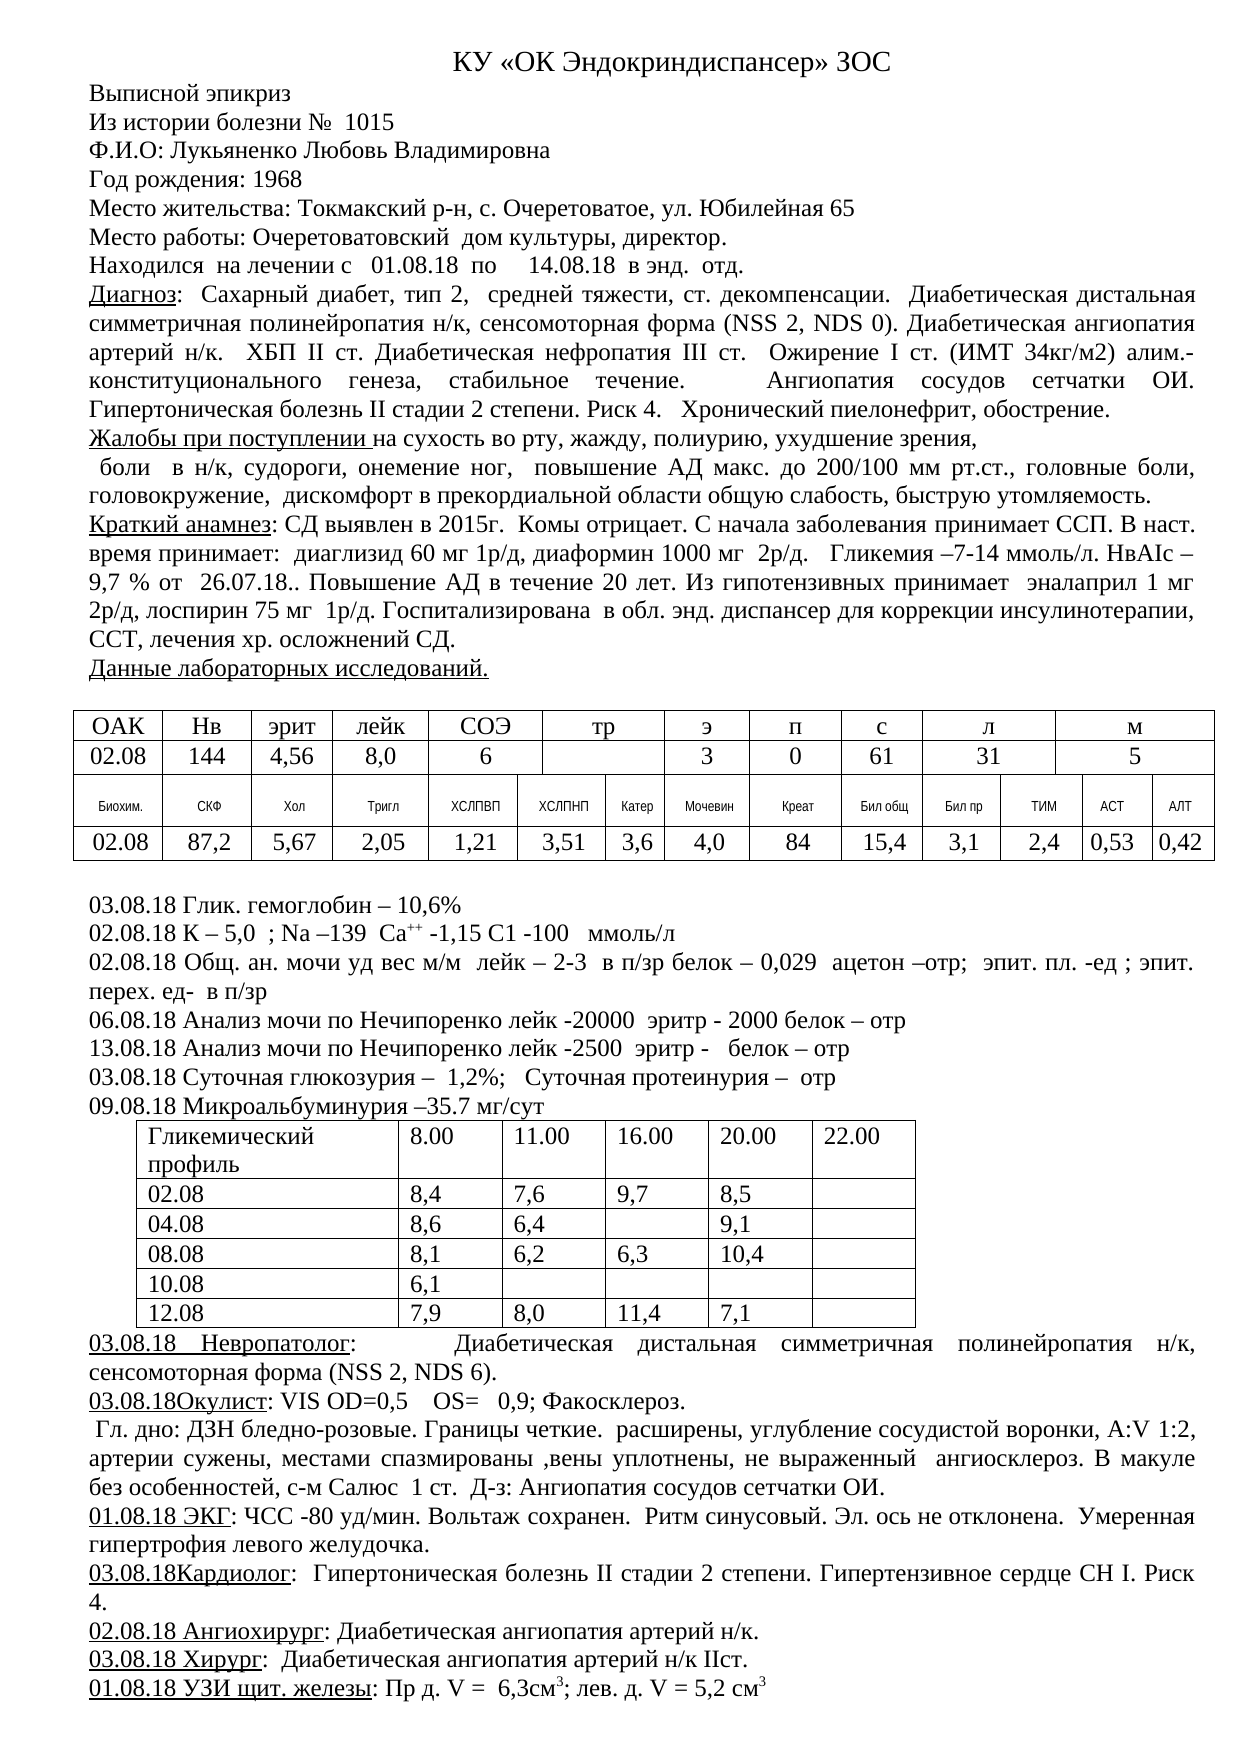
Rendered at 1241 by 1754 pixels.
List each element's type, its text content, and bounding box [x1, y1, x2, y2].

text 03.08.18 Суточная глюкозурия – 1,2%; Суточная протеинурия – отр [89, 1062, 1196, 1091]
table_cell 08.08 [137, 1239, 398, 1268]
text 03.08.18 Хирург: [89, 1644, 1196, 1673]
table_cell 1,21 [429, 827, 517, 860]
table_cell ХСЛПВП [429, 775, 517, 826]
table_cell ТИМ [1001, 775, 1082, 826]
subtitle 09.08.18 Микроальбуминурия –35.7 мг/сут [89, 1091, 1196, 1120]
table_cell 61 [842, 741, 922, 774]
table_cell 10.08 [137, 1269, 398, 1297]
table_cell 3,1 [923, 827, 1000, 860]
table_cell 02.08 [74, 827, 162, 860]
table_cell 144 [163, 741, 251, 774]
table_cell 3 [665, 741, 749, 774]
table_cell 8,6 [399, 1209, 502, 1238]
text Диагноз: Сахарный диабет, тип 2, ст. Диабетическая дистальная симметричная полинейропатия н/к, сенсомоторная форма (NSS 2, NDS 0). Диабетическая ангиопатия артерий н/к. ХБП II ст. Диабетическая нефропатия III ст. Ожирение I ст. (ИМТ 34кг/м2) алим.-конституционального генеза, стабильное течение. Ангиопатия сосудов сетчатки ОИ. Гипертоническая болезнь II стадии 2 степени. Риск 4. Хронический пиелонефрит, обострение. [89, 279, 1196, 423]
subtitle Ф.И.О: Лукьяненко Любовь Владимировна [89, 135, 1196, 164]
table_cell [813, 1209, 915, 1238]
text 02.08.18 Ангиохирург: Диабетическая ангиопатия артерий н/к. [89, 1616, 1196, 1644]
subtitle Из истории болезни № 1015 [89, 107, 1196, 135]
table_header с [842, 711, 922, 740]
subtitle Выписной эпикриз [89, 78, 1202, 107]
table_cell 4,56 [252, 741, 332, 774]
table_cell 2,05 [333, 827, 428, 860]
text Место жительства: Токмакский р-н, с. Очеретоватое, ул. Юбилейная 65 [89, 193, 1196, 222]
table_header 20.00 [709, 1121, 812, 1178]
table_cell 8,4 [399, 1179, 502, 1208]
table_cell [606, 1209, 708, 1238]
text Краткий анамнез: СД выявлен в 2015г. Комы отрицает. С начала заболевания В наст. время принимает: диаглизид 60 мг 1р/д, диаформин 1000 мг 2р/д. Гликемия –7-14 ммоль/л. НвАIс – 9,7 % от 26.07.18.. Повышение АД в течение 20 лет. Из гипотензивных принимает эналаприл 1 мг 2р/д, лоспирин 75 мг 1р/д. Госпитализирована в обл. энд. диспансер для коррекции инсулинотерапии, ССТ, лечения хр. осложнений СД. [89, 509, 1196, 653]
table_cell [813, 1299, 915, 1327]
text на лечении с 01.08.18 по 14.08.18 в отд. [89, 250, 1196, 279]
table_cell 4,0 [665, 827, 749, 860]
table_cell 9,1 [709, 1209, 812, 1238]
table_header 16.00 [606, 1121, 708, 1178]
table_cell [813, 1179, 915, 1208]
text Гл. дно: ДЗН бледно-розовые. Границы четкие. расширены, углубление сосудистой воронки, А:V , артерии сужены, местами спазмированы ,вены уплотнены, не выраженный ангиосклероз. В макуле без особенностей, с-м Салюс 1 ст. Д-з: . [89, 1414, 1196, 1501]
table_cell Мочевин [665, 775, 749, 826]
table_cell 5 [1056, 741, 1214, 774]
table_cell 0,53 [1083, 827, 1152, 860]
table_cell [709, 1269, 812, 1297]
table_cell Тригл [333, 775, 428, 826]
table_cell Хол [252, 775, 332, 826]
table_cell 6,1 [399, 1269, 502, 1297]
table_cell 0,42 [1153, 827, 1214, 860]
table_header СОЭ [429, 711, 542, 740]
table_header Нв [163, 711, 251, 740]
table_cell 6,2 [503, 1239, 605, 1268]
text 01.08.18 ЭКГ: ЧСС -80 уд/мин. Вольтаж Ритм синусовый. Эл. ось не отклонена. Умеренная гипертрофия левого желудочка. [89, 1501, 1196, 1558]
text 03.08.18 Невропатолог: Диабетическая дистальная симметричная полинейропатия н/к, сенсомоторная форма (NSS 2, NDS 6). [89, 1328, 1196, 1386]
table_cell Биохим. [74, 775, 162, 826]
table_cell Креат [750, 775, 841, 826]
table_cell 8,0 [503, 1299, 605, 1327]
table_cell 5,67 [252, 827, 332, 860]
table_header 22.00 [813, 1121, 915, 1178]
text Место работы: Очеретоватовский дом культуры, директор. [89, 222, 1196, 250]
text боли в н/к, судороги, онемение ног, повышение АД макс. до 200/100 мм рт.ст., головные боли, головокружение, дискомфорт в прекордиальной области общую слабость, быструю утомляемость. [89, 452, 1196, 509]
table_header ОАК [74, 711, 162, 740]
text 01.08.18 УЗИ щит. железы: Пр д. V = 6,3см3; лев. д. V = 5,2 см3 [89, 1673, 1196, 1702]
table_cell СКФ [163, 775, 251, 826]
table_cell 10,4 [709, 1239, 812, 1268]
table_cell 8,1 [399, 1239, 502, 1268]
table_cell 6 [429, 741, 542, 774]
table_cell 84 [750, 827, 841, 860]
table_header м [1056, 711, 1214, 740]
table_cell 11,4 [606, 1299, 708, 1327]
text Данные лабораторных исследований. [89, 653, 1196, 682]
table_cell 3,51 [518, 827, 605, 860]
table_cell 0 [750, 741, 841, 774]
table_header п [750, 711, 841, 740]
table_cell 87,2 [163, 827, 251, 860]
subtitle 02.08.18 Общ. ан. мочи уд вес м/м лейк – 2-3 в п/зр белок – 0,029 ацетон –отр; эпит. пл. -ед ; эпит. перех. ед- в п/зр [89, 947, 1196, 1005]
table_cell 15,4 [842, 827, 922, 860]
table_cell [606, 1269, 708, 1297]
table_cell 02.08 [74, 741, 162, 774]
table_cell Бил пр [923, 775, 1000, 826]
table_cell 6,3 [606, 1239, 708, 1268]
text 03.08.18Кардиолог: Гипертоническая болезнь II стадии 2 степени. Гипертензивное сердце СН I. Риск 4. [89, 1558, 1196, 1616]
table_header Гликемический профиль [137, 1121, 398, 1178]
table_cell 31 [923, 741, 1055, 774]
table_cell 7,1 [709, 1299, 812, 1327]
text 06.08.18 Анализ мочи по Нечипоренко лейк -20000 эритр - 2000 белок – отр [89, 1005, 1196, 1033]
table_cell 7,6 [503, 1179, 605, 1208]
text Жалобы при поступлении на сухость во рту, жажду, полиурию, ухудшение зрения, [89, 423, 1196, 452]
text 13.08.18 Анализ мочи по Нечипоренко лейк -2500 эритр - белок – отр [89, 1033, 1196, 1062]
text 03.08.18Окулист: VIS OD=0,5 OS= 0,9; Факосклероз. [89, 1386, 1196, 1414]
table_header эрит [252, 711, 332, 740]
table_cell 8,0 [333, 741, 428, 774]
table_header 8.00 [399, 1121, 502, 1178]
table_cell 9,7 [606, 1179, 708, 1208]
table_header 11.00 [503, 1121, 605, 1178]
table_cell 3,6 [606, 827, 664, 860]
table_header тр [543, 711, 664, 740]
table_cell [503, 1269, 605, 1297]
table_cell АЛТ [1153, 775, 1214, 826]
table_header лейк [333, 711, 428, 740]
table_cell 12.08 [137, 1299, 398, 1327]
table_cell 6,4 [503, 1209, 605, 1238]
text Год рождения: 1968 [89, 164, 1196, 193]
table_cell Катер [606, 775, 664, 826]
table_cell [543, 741, 664, 774]
table_cell [813, 1239, 915, 1268]
table_cell АСТ [1083, 775, 1152, 826]
text 02.08.18 К – 5,0 ; Nа –139 Са++ -1,15 С1 -100 ммоль/л [89, 918, 1196, 947]
table_cell 04.08 [137, 1209, 398, 1238]
text 03.08.18 Глик. гемоглобин – 10,6% [89, 890, 1196, 918]
table_cell [813, 1269, 915, 1297]
table_header л [923, 711, 1055, 740]
table_cell 8,5 [709, 1179, 812, 1208]
table_cell 02.08 [137, 1179, 398, 1208]
table_cell 7,9 [399, 1299, 502, 1327]
table_cell 2,4 [1001, 827, 1082, 860]
table_header э [665, 711, 749, 740]
table_cell Бил общ [842, 775, 922, 826]
table_cell ХСЛПНП [518, 775, 605, 826]
